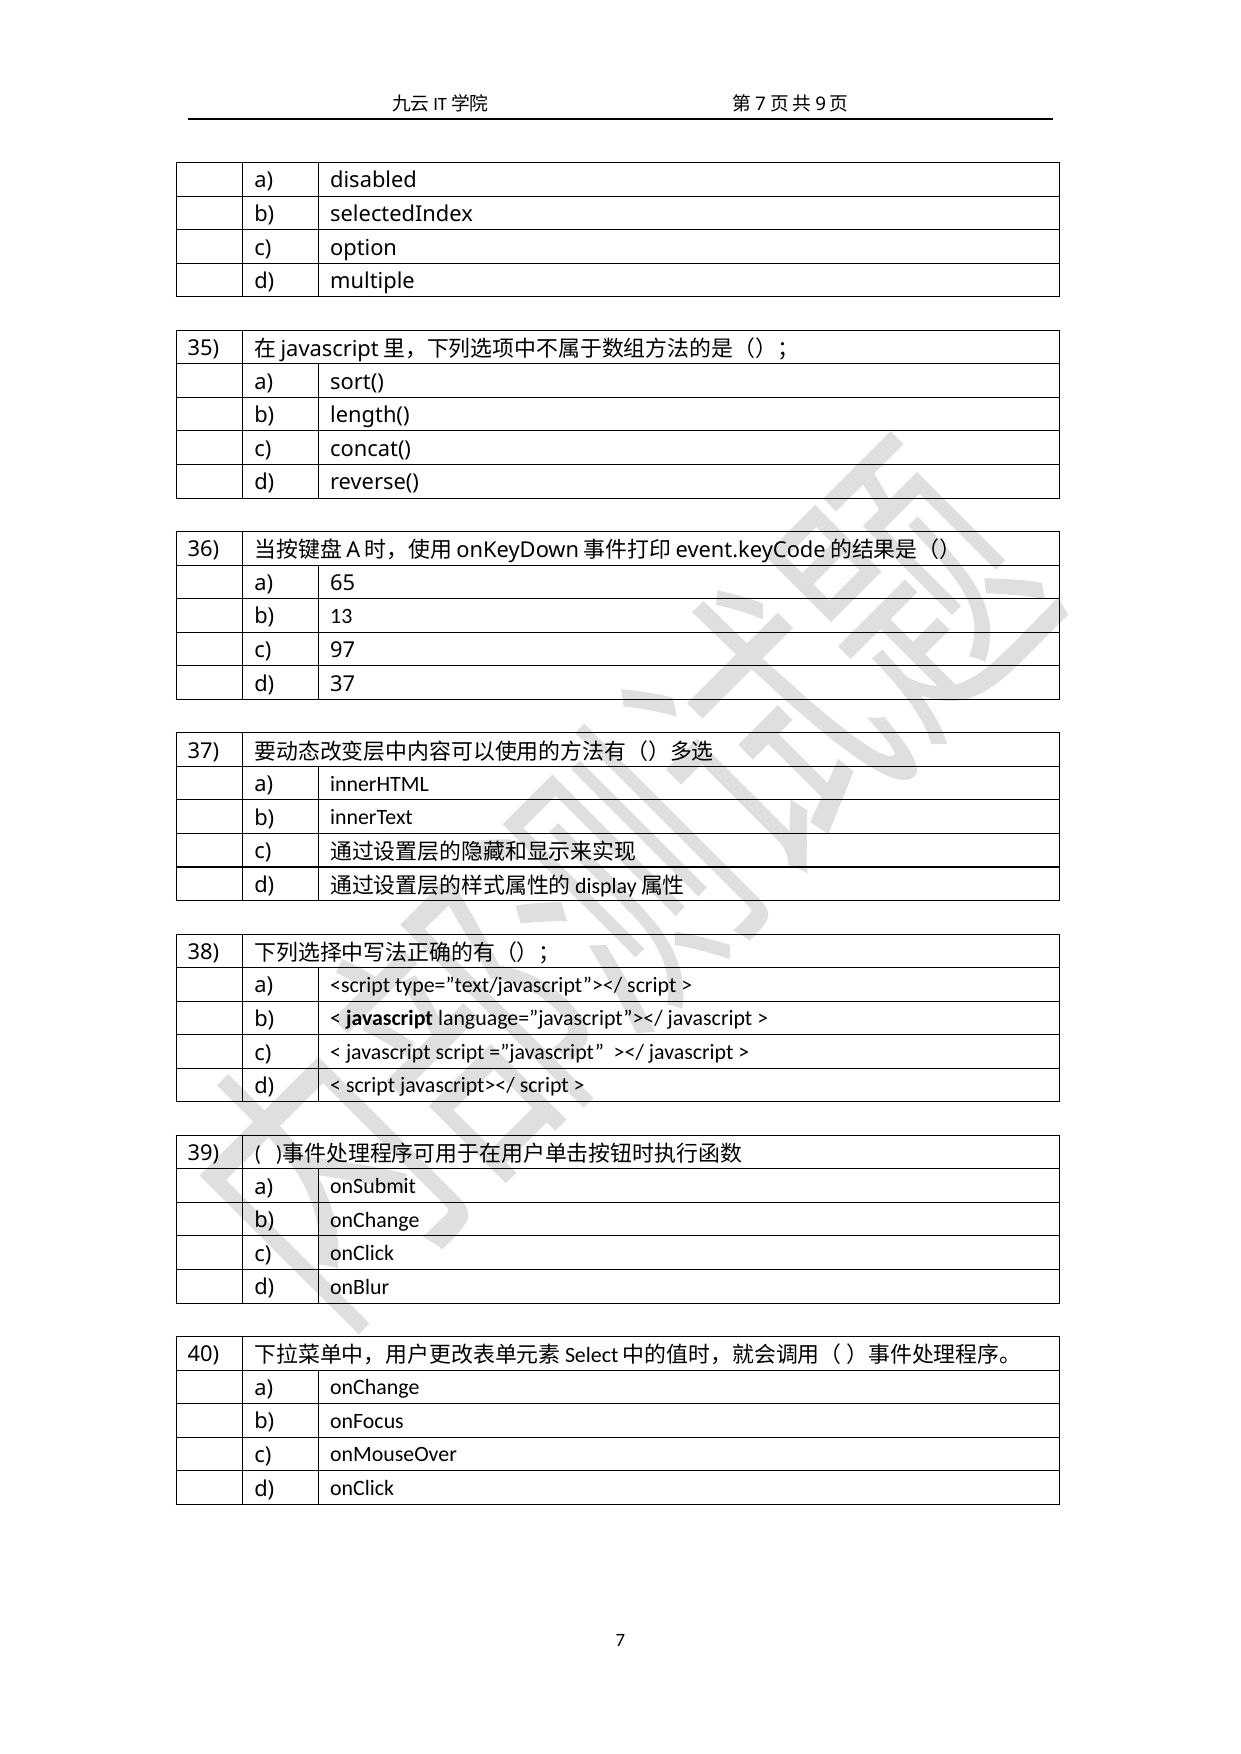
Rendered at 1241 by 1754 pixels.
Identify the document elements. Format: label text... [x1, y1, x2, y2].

table_cell concat() [319, 431, 1059, 464]
table_cell innerText [319, 800, 1059, 833]
table_cell [177, 465, 242, 497]
table_header 当按键盘A时，使用onKeyDown事件打印event.keyCode的结果是（） [243, 532, 1059, 564]
table_header ( )事件处理程序可用于在用户单击按钮时执行函数 [243, 1136, 1059, 1168]
table_cell [177, 197, 242, 229]
table_cell [177, 1471, 242, 1504]
table_cell b) [243, 1203, 318, 1235]
table_cell [177, 666, 242, 699]
table_cell length() [319, 398, 1059, 430]
table_cell c) [243, 834, 318, 866]
table_cell d) [243, 1471, 318, 1504]
table_cell [177, 163, 242, 196]
table_cell onBlur [319, 1270, 1059, 1302]
table_cell [177, 398, 242, 430]
table_cell b) [243, 398, 318, 430]
table_cell sort() [319, 364, 1059, 397]
table_cell [177, 767, 242, 799]
table_cell 37 [319, 666, 1059, 699]
table_cell [177, 1002, 242, 1034]
table_cell selectedIndex [319, 197, 1059, 229]
table_cell onClick [319, 1236, 1059, 1269]
table_cell a) [243, 1169, 318, 1202]
table_cell c) [243, 1035, 318, 1068]
table_cell a) [243, 767, 318, 799]
table_header 35) [177, 331, 242, 363]
table_cell 通过设置层的隐藏和显示来实现 [319, 834, 1059, 866]
table_cell [177, 599, 242, 632]
table_cell disabled [319, 163, 1059, 196]
table_cell <script type=”text/javascript”></ script > [319, 968, 1059, 1001]
table_cell [177, 264, 242, 296]
table_cell [177, 1203, 242, 1235]
table_cell [177, 1438, 242, 1470]
table_cell a) [243, 1371, 318, 1403]
table_cell d) [243, 1069, 318, 1101]
table_cell onMouseOver [319, 1438, 1059, 1470]
table_cell b) [243, 599, 318, 632]
table_cell [177, 230, 242, 263]
table_cell d) [243, 264, 318, 296]
table_cell d) [243, 868, 318, 900]
table_cell reverse() [319, 465, 1059, 497]
table_cell a) [243, 364, 318, 397]
table_cell [177, 633, 242, 665]
table_cell [177, 431, 242, 464]
table_cell onChange [319, 1371, 1059, 1403]
table_cell [177, 834, 242, 866]
table_cell [177, 800, 242, 833]
table_cell [177, 1371, 242, 1403]
table_cell c) [243, 633, 318, 665]
table_cell onChange [319, 1203, 1059, 1235]
table_cell [177, 1169, 242, 1202]
table_cell a) [243, 163, 318, 196]
table_header 36) [177, 532, 242, 564]
table_cell < javascript language=”javascript”></ javascript > [319, 1002, 1059, 1034]
table_cell [177, 1404, 242, 1437]
table_cell c) [243, 230, 318, 263]
table_cell [177, 1270, 242, 1302]
table_cell multiple [319, 264, 1059, 296]
table_cell d) [243, 666, 318, 699]
table_header 37) [177, 733, 242, 766]
table_cell d) [243, 465, 318, 497]
table_cell [177, 1069, 242, 1101]
table_cell innerHTML [319, 767, 1059, 799]
table_header 40) [177, 1337, 242, 1369]
table_header 下拉菜单中，用户更改表单元素Select中的值时，就会调用（ ）事件处理程序。 [243, 1337, 1059, 1369]
table_cell a) [243, 566, 318, 598]
table_header 要动态改变层中内容可以使用的方法有（）多选 [243, 733, 1059, 766]
table_cell option [319, 230, 1059, 263]
table_cell [177, 968, 242, 1001]
table_cell 97 [319, 633, 1059, 665]
table_cell < script javascript></ script > [319, 1069, 1059, 1101]
table_cell 65 [319, 566, 1059, 598]
table_cell onClick [319, 1471, 1059, 1504]
table_header 38) [177, 935, 242, 967]
table_cell onSubmit [319, 1169, 1059, 1202]
table_cell 13 [319, 599, 1059, 632]
table_cell b) [243, 1002, 318, 1034]
table_cell [177, 1236, 242, 1269]
table_cell b) [243, 197, 318, 229]
table_header 下列选择中写法正确的有（）； [243, 935, 1059, 967]
table_cell [177, 868, 242, 900]
table_cell < javascript script =”javascript” ></ javascript > [319, 1035, 1059, 1068]
table_header 在javascript里，下列选项中不属于数组方法的是（）； [243, 331, 1059, 363]
table_cell 通过设置层的样式属性的display属性 [319, 868, 1059, 900]
table_cell c) [243, 431, 318, 464]
table_cell onFocus [319, 1404, 1059, 1437]
table_cell c) [243, 1236, 318, 1269]
table_cell [177, 566, 242, 598]
table_cell c) [243, 1438, 318, 1470]
table_cell [177, 1035, 242, 1068]
table_header 39) [177, 1136, 242, 1168]
table_cell b) [243, 1404, 318, 1437]
table_cell a) [243, 968, 318, 1001]
table_cell [177, 364, 242, 397]
table_cell d) [243, 1270, 318, 1302]
table_cell b) [243, 800, 318, 833]
